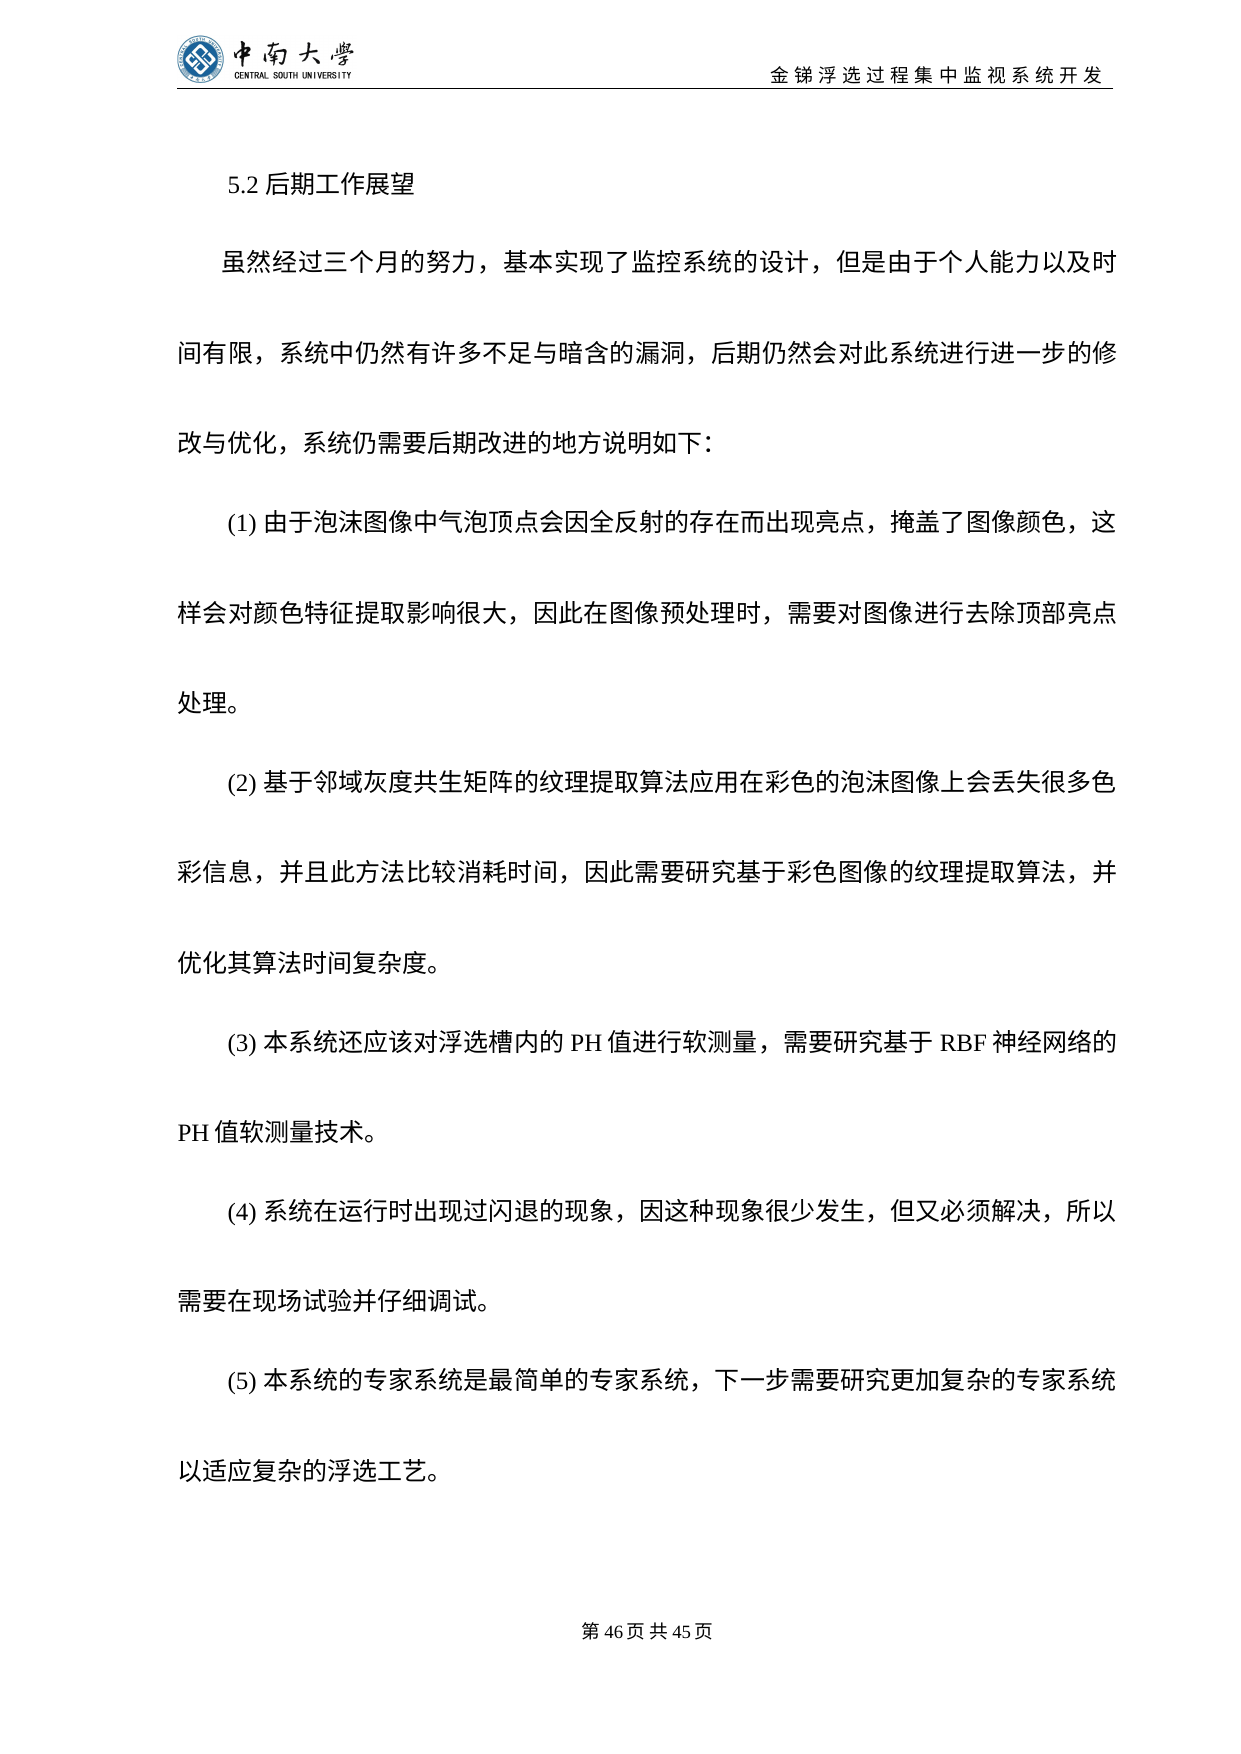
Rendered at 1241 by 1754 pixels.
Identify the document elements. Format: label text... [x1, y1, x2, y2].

text (5) 本系统的专家系统是最简单的专家系统，下一步需要研究更加复杂的专家系统以适应复杂的浮选工艺。 [177, 1348, 1118, 1499]
text 虽然经过三个月的努力，基本实现了监控系统的设计，但是由于个人能力以及时间有限，系统中仍然有许多不足与暗含的漏洞，后期仍然会对此系统进行进一步的修改与优化，系统仍需要后期改进的地方说明如下： [177, 231, 1118, 472]
text (1) 由于泡沫图像中气泡顶点会因全反射的存在而出现亮点，掩盖了图像颜色，这样会对颜色特征提取影响很大，因此在图像预处理时，需要对图像进行去除顶部亮点处理。 [177, 490, 1118, 732]
text (3) 本系统还应该对浮选槽内的PH值进行软测量，需要研究基于RBF神经网络的PH值软测量技术。 [177, 1010, 1118, 1161]
picture [177, 35, 357, 83]
text 5.2 后期工作展望 [177, 152, 1118, 212]
text (4) 系统在运行时出现过闪退的现象，因这种现象很少发生，但又必须解决，所以需要在现场试验并仔细调试。 [177, 1179, 1118, 1330]
text (2) 基于邻域灰度共生矩阵的纹理提取算法应用在彩色的泡沫图像上会丢失很多色彩信息，并且此方法比较消耗时间，因此需要研究基于彩色图像的纹理提取算法，并优化其算法时间复杂度。 [177, 750, 1118, 992]
